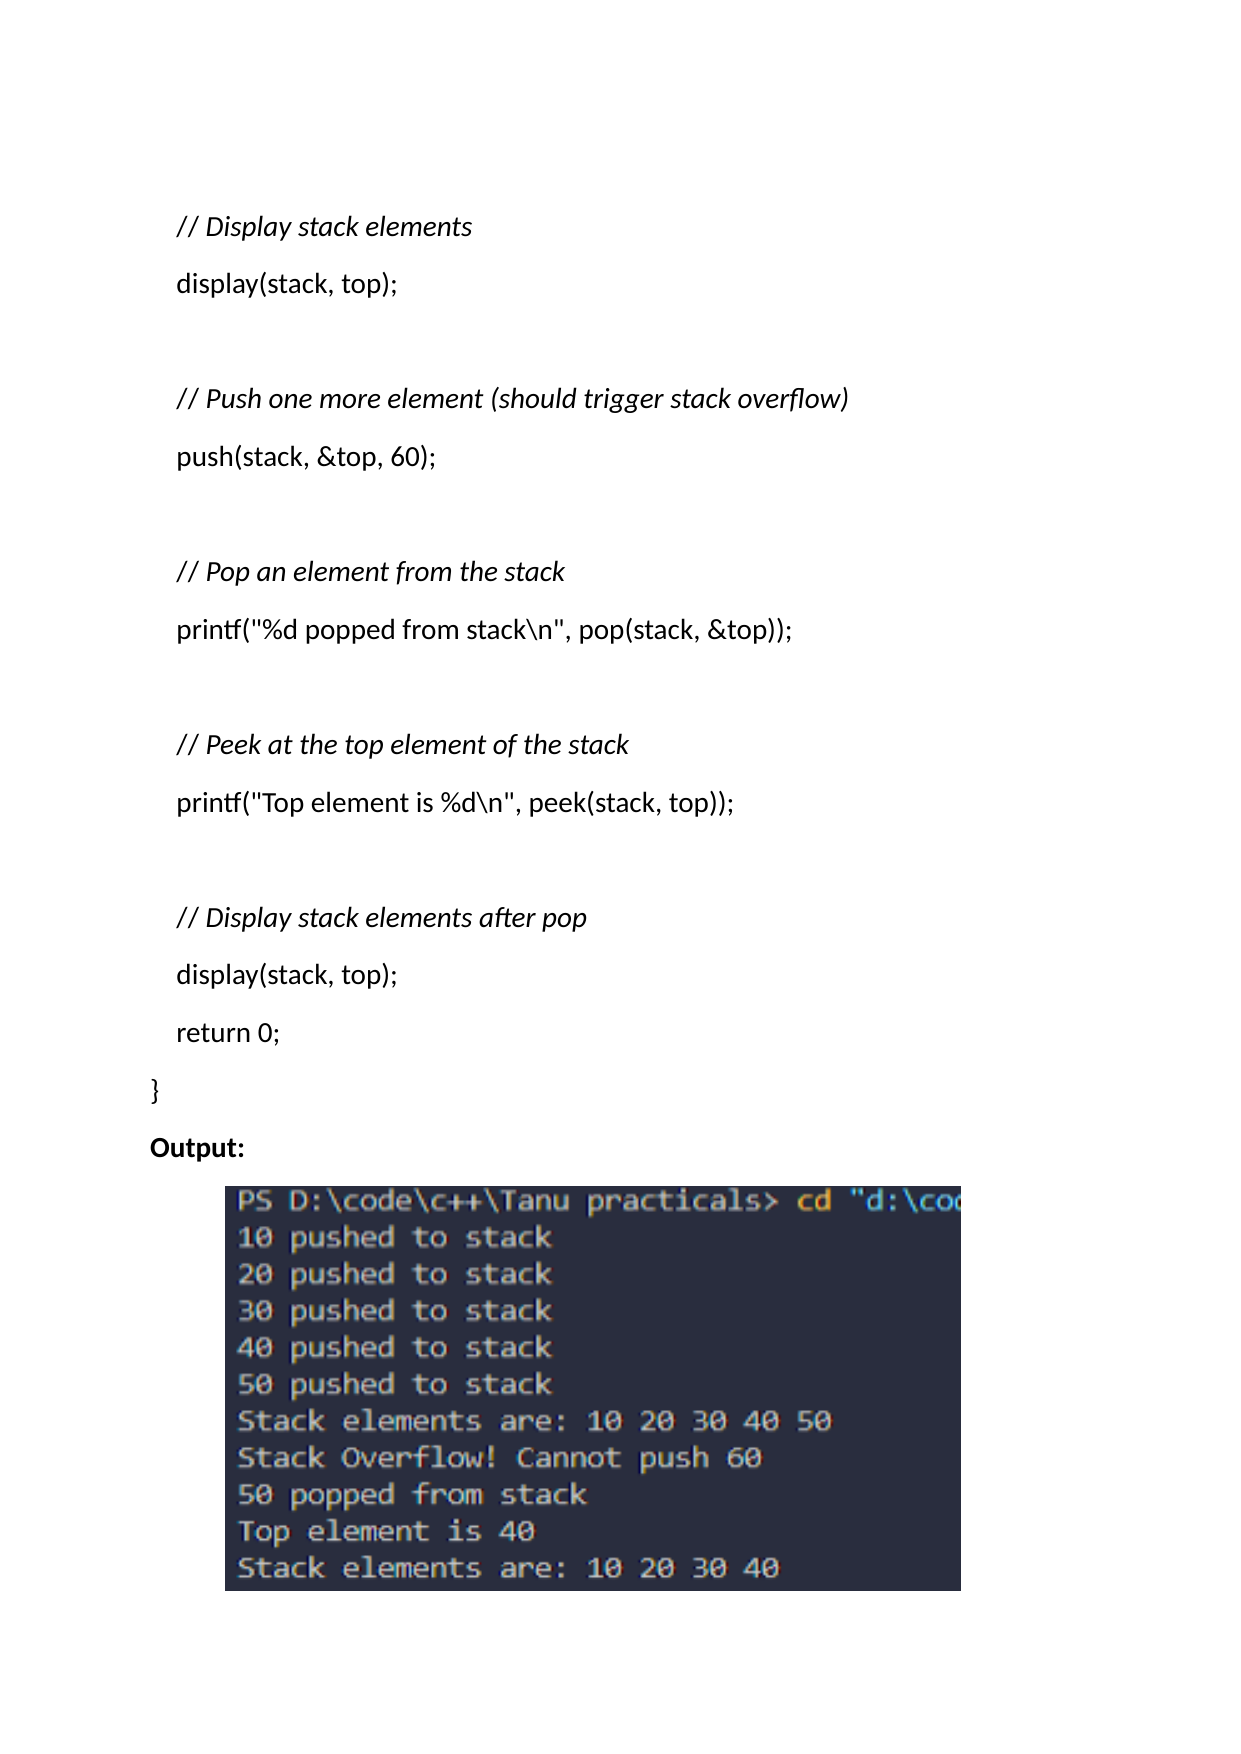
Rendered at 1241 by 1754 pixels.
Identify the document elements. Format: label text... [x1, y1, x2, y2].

text // Push one more element (should trigger stack overflow) [150, 380, 1090, 416]
text return 0; [150, 1014, 1090, 1050]
text // Peek at the top element of the stack [150, 726, 1090, 762]
text printf("Top element is %d\n", peek(stack, top)); [150, 784, 1090, 819]
text display(stack, top); [150, 265, 1090, 301]
text push(stack, &top, 60); [150, 438, 1090, 474]
text } [150, 1072, 1090, 1107]
text // Pop an element from the stack [150, 553, 1090, 589]
text display(stack, top); [150, 956, 1090, 992]
text Output: [150, 1129, 1090, 1165]
text // Display stack elements [150, 208, 1090, 243]
picture [225, 1186, 961, 1591]
text // Display stack elements after pop [150, 899, 1090, 934]
text printf("%d popped from stack\n", pop(stack, &top)); [150, 611, 1090, 646]
